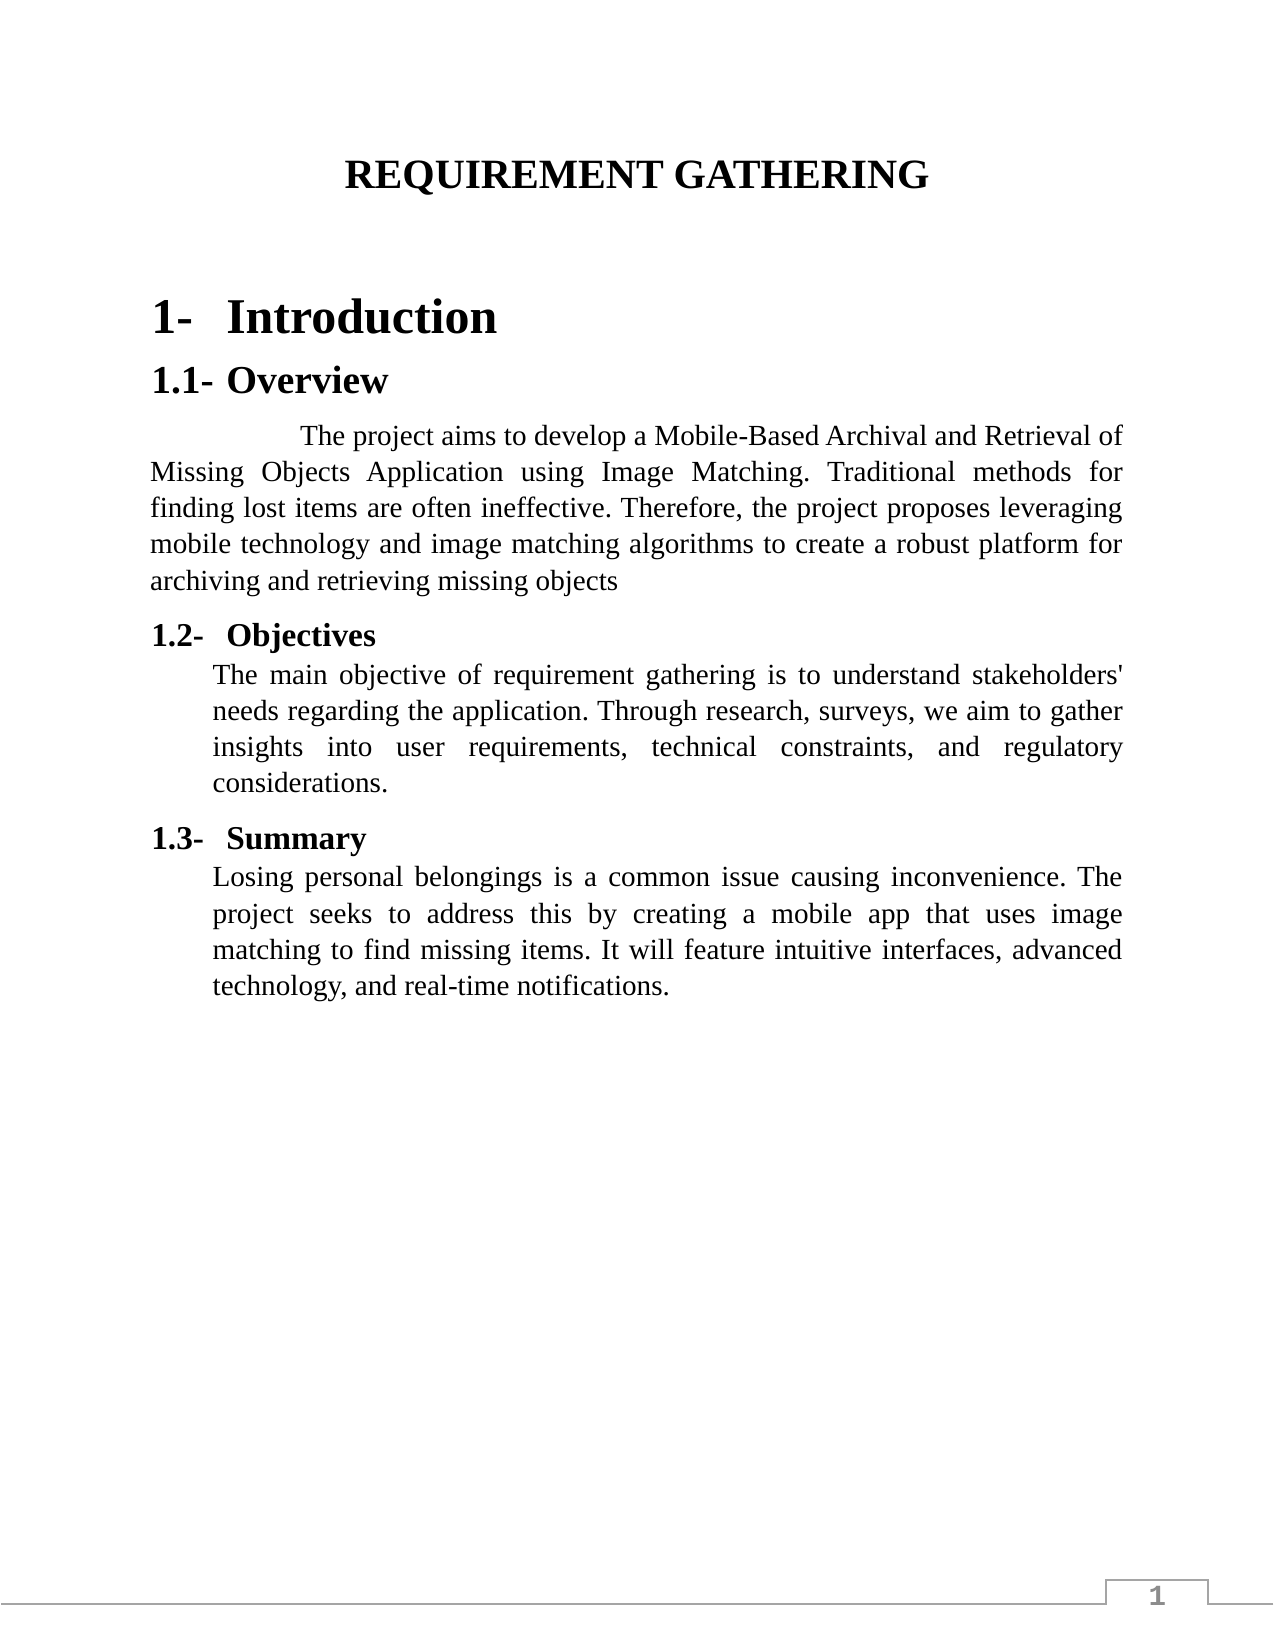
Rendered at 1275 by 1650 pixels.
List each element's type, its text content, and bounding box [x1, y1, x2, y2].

subtitle Objectives [151, 616, 1124, 654]
text The project aims to develop a Mobile-Based Archival and Retrieval of Missing Objects Application using Image Matching. Traditional methods for finding lost items are often ineffective. Therefore, the project proposes leveraging mobile technology and image matching algorithms to create a robust platform for archiving and retrieving missing objects [150, 418, 1124, 596]
subtitle Summary [151, 818, 1124, 857]
text REQUIREMENT GATHERING [150, 150, 1124, 198]
list The main objective of requirement gathering is to understand stakeholders' needs regarding the application. Through research, surveys, we aim to gather insights into user requirements, technical constraints, and regulatory considerations. [212, 657, 1124, 799]
subtitle Introduction [151, 287, 1124, 344]
subtitle Overview [151, 357, 1124, 402]
list Losing personal belongings is a common issue causing inconvenience. The project seeks to address this by creating a mobile app that uses image matching to find missing items. It will feature intuitive interfaces, advanced technology, and real-time notifications. [212, 859, 1124, 1002]
